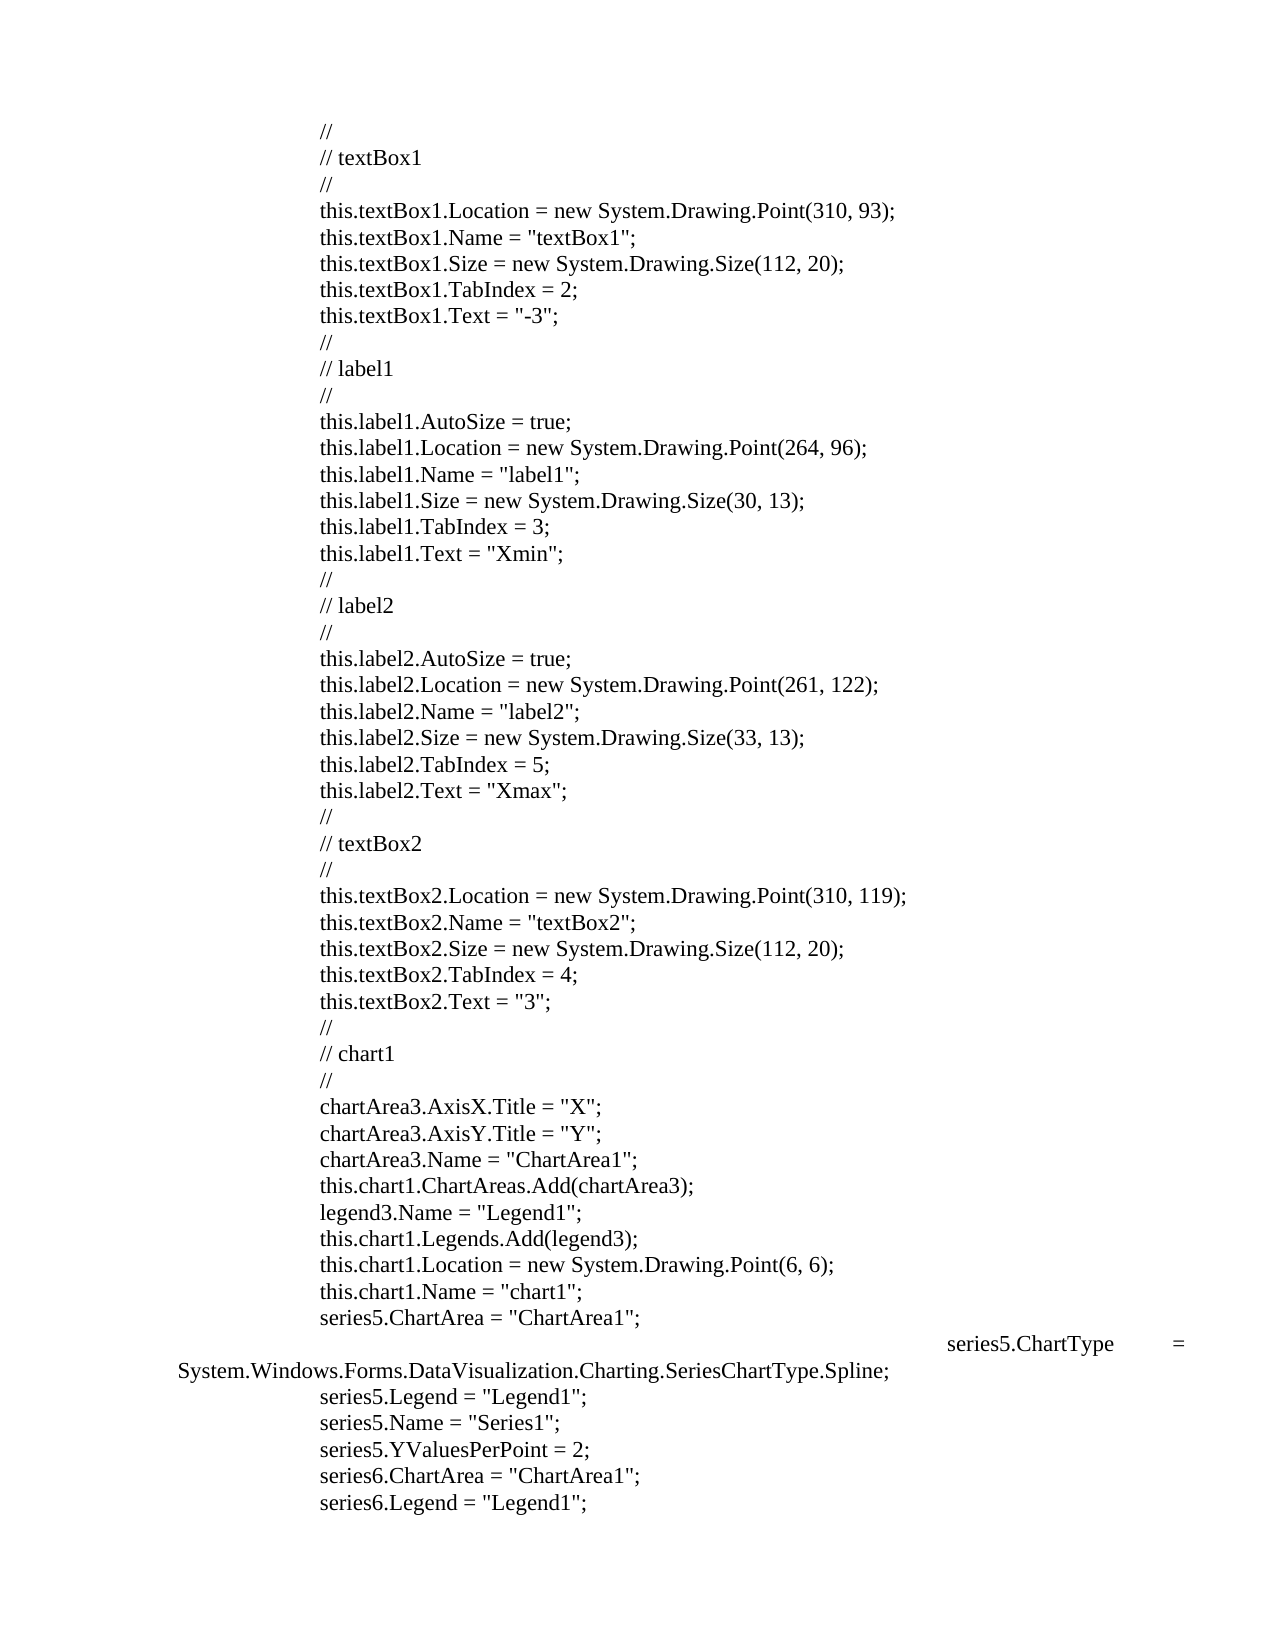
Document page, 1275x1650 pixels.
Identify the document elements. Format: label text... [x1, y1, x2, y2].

text this.textBox2.TabIndex = 4; [177, 961, 1186, 988]
text // [177, 1014, 1186, 1041]
text this.label1.Size = new System.Drawing.Size(30, 13); [177, 487, 1186, 513]
text this.textBox2.Location = new System.Drawing.Point(310, 119); [177, 882, 1186, 909]
text // textBox1 [177, 144, 1186, 171]
text this.textBox1.TabIndex = 2; [177, 276, 1186, 303]
text // [177, 118, 1186, 144]
text this.label2.AutoSize = true; [177, 645, 1186, 672]
text series5.YValuesPerPoint = 2; [177, 1436, 1186, 1462]
text this.chart1.Location = new System.Drawing.Point(6, 6); [177, 1251, 1186, 1278]
text this.textBox1.Name = "textBox1"; [177, 223, 1186, 250]
text this.label2.TabIndex = 5; [177, 751, 1186, 777]
text series5.Name = "Series1"; [177, 1409, 1186, 1436]
text this.label2.Size = new System.Drawing.Size(33, 13); [177, 724, 1186, 751]
text series6.Legend = "Legend1"; [177, 1488, 1186, 1515]
text // [177, 382, 1186, 408]
text this.label2.Location = new System.Drawing.Point(261, 122); [177, 672, 1186, 698]
text // [177, 566, 1186, 592]
text this.textBox1.Location = new System.Drawing.Point(310, 93); [177, 197, 1186, 223]
text this.chart1.Name = "chart1"; [177, 1278, 1186, 1304]
text // [177, 856, 1186, 882]
text series5.ChartType = System.Windows.Forms.DataVisualization.Charting.SeriesChartType.Spline; [177, 1330, 1186, 1383]
text this.label2.Text = "Xmax"; [177, 777, 1186, 803]
text series6.ChartArea = "ChartArea1"; [177, 1462, 1186, 1488]
text this.chart1.Legends.Add(legend3); [177, 1225, 1186, 1251]
text this.textBox1.Text = "-3"; [177, 303, 1186, 329]
text this.textBox2.Name = "textBox2"; [177, 909, 1186, 935]
text this.textBox2.Text = "3"; [177, 988, 1186, 1014]
text legend3.Name = "Legend1"; [177, 1199, 1186, 1225]
text this.textBox2.Size = new System.Drawing.Size(112, 20); [177, 935, 1186, 961]
text // [177, 619, 1186, 645]
text this.label1.AutoSize = true; [177, 408, 1186, 434]
text // textBox2 [177, 830, 1186, 856]
text this.chart1.ChartAreas.Add(chartArea3); [177, 1172, 1186, 1199]
text chartArea3.Name = "ChartArea1"; [177, 1146, 1186, 1172]
text // [177, 171, 1186, 197]
text series5.Legend = "Legend1"; [177, 1383, 1186, 1409]
text this.label1.Text = "Xmin"; [177, 540, 1186, 566]
text series5.ChartArea = "ChartArea1"; [177, 1304, 1186, 1330]
text chartArea3.AxisX.Title = "X"; [177, 1093, 1186, 1119]
text this.label1.TabIndex = 3; [177, 513, 1186, 540]
text chartArea3.AxisY.Title = "Y"; [177, 1119, 1186, 1146]
text // label1 [177, 355, 1186, 382]
text this.textBox1.Size = new System.Drawing.Size(112, 20); [177, 250, 1186, 276]
text this.label1.Name = "label1"; [177, 461, 1186, 487]
text // chart1 [177, 1041, 1186, 1067]
text // label2 [177, 592, 1186, 619]
text // [177, 803, 1186, 830]
text this.label2.Name = "label2"; [177, 698, 1186, 724]
text this.label1.Location = new System.Drawing.Point(264, 96); [177, 434, 1186, 461]
text // [177, 329, 1186, 355]
text // [177, 1067, 1186, 1093]
